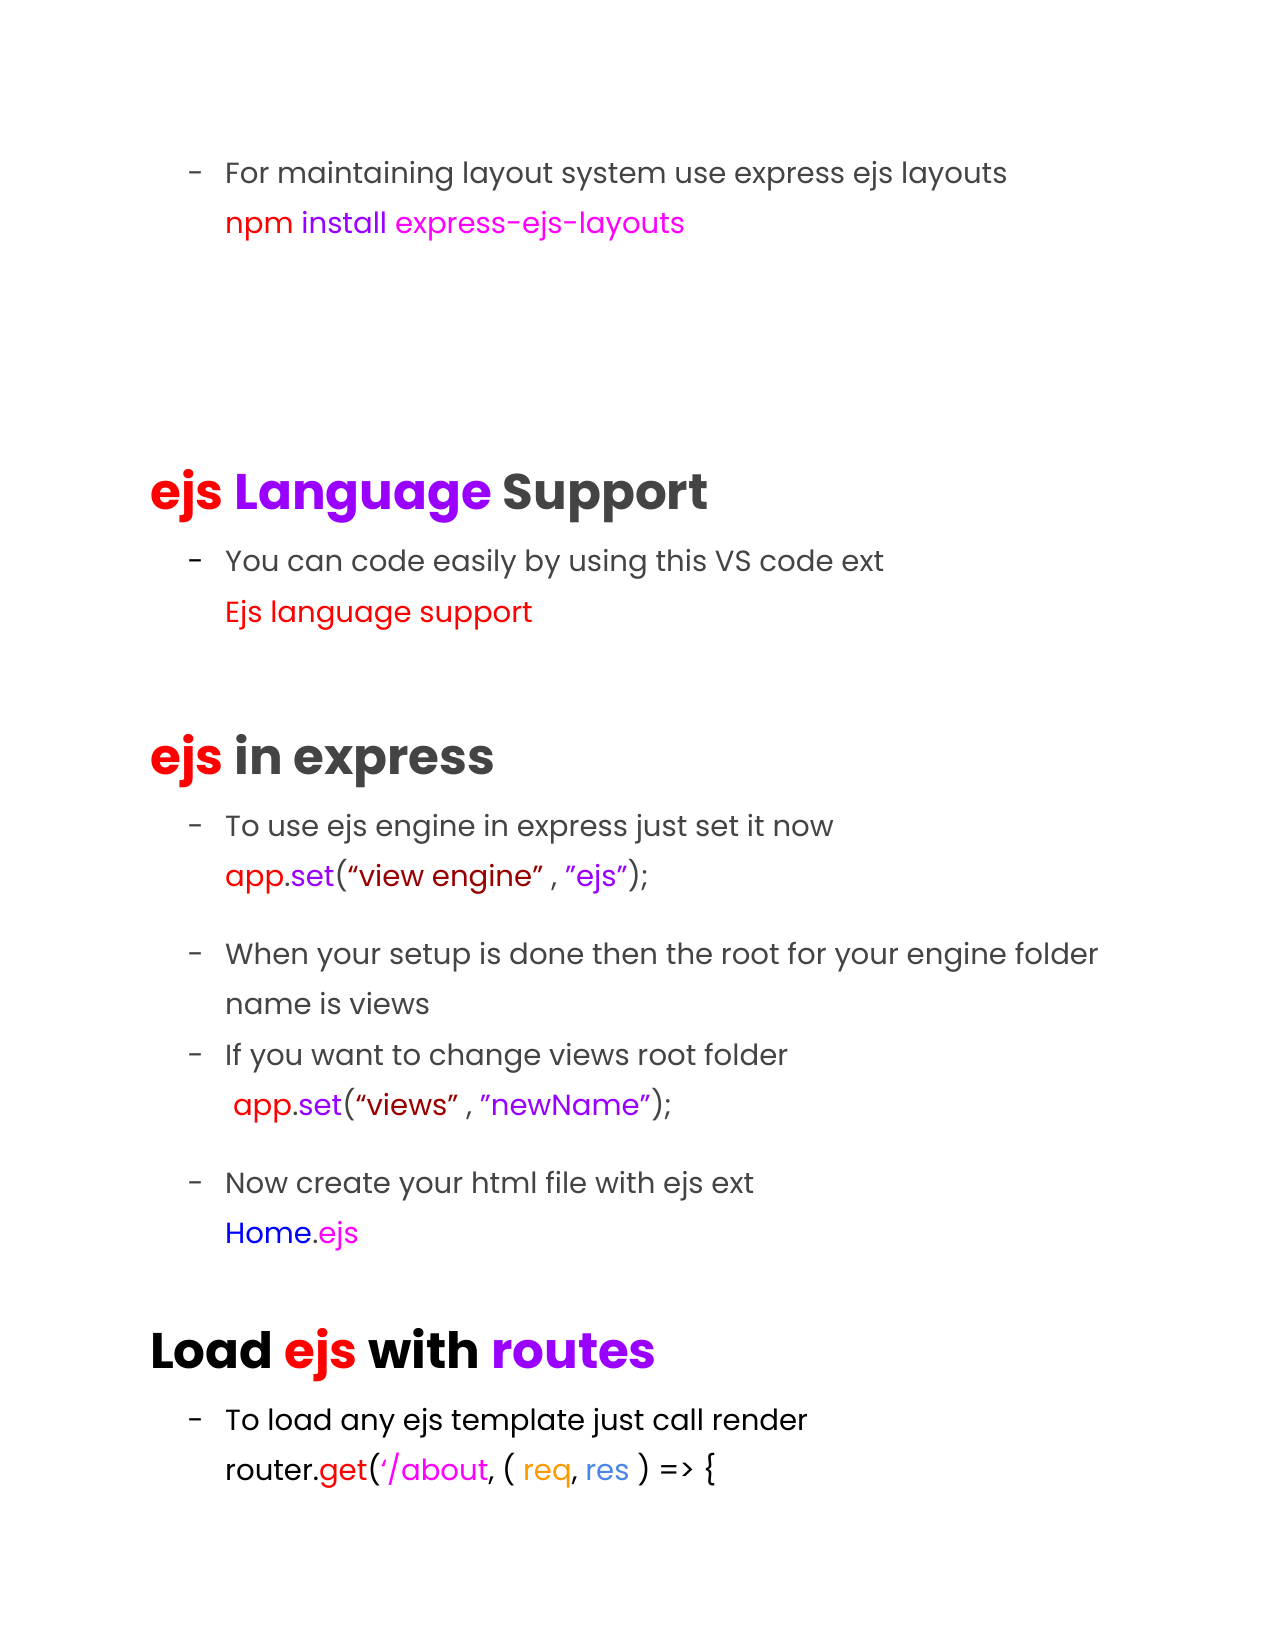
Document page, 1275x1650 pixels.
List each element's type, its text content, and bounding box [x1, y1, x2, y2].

list If you want to change views root folder app.set(“views” , ”newName”); [187, 1032, 1125, 1156]
list You can code easily by using this VS code ext Ejs language support [187, 538, 1125, 662]
text Load ejs with routes [150, 1311, 1125, 1386]
list To use ejs engine in express just set it now app.set(“view engine” , ”ejs”); [187, 803, 1125, 927]
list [187, 1397, 1125, 1491]
list Now create your html file with ejs ext Home.ejs [187, 1160, 1125, 1254]
list For maintaining layout system use express ejs layouts npm install express-ejs-layouts [187, 150, 1125, 244]
text ejs Language Support [150, 452, 1125, 527]
list When your setup is done then the root for your engine folder name is views [187, 931, 1125, 1025]
text ejs in express [150, 717, 1125, 792]
